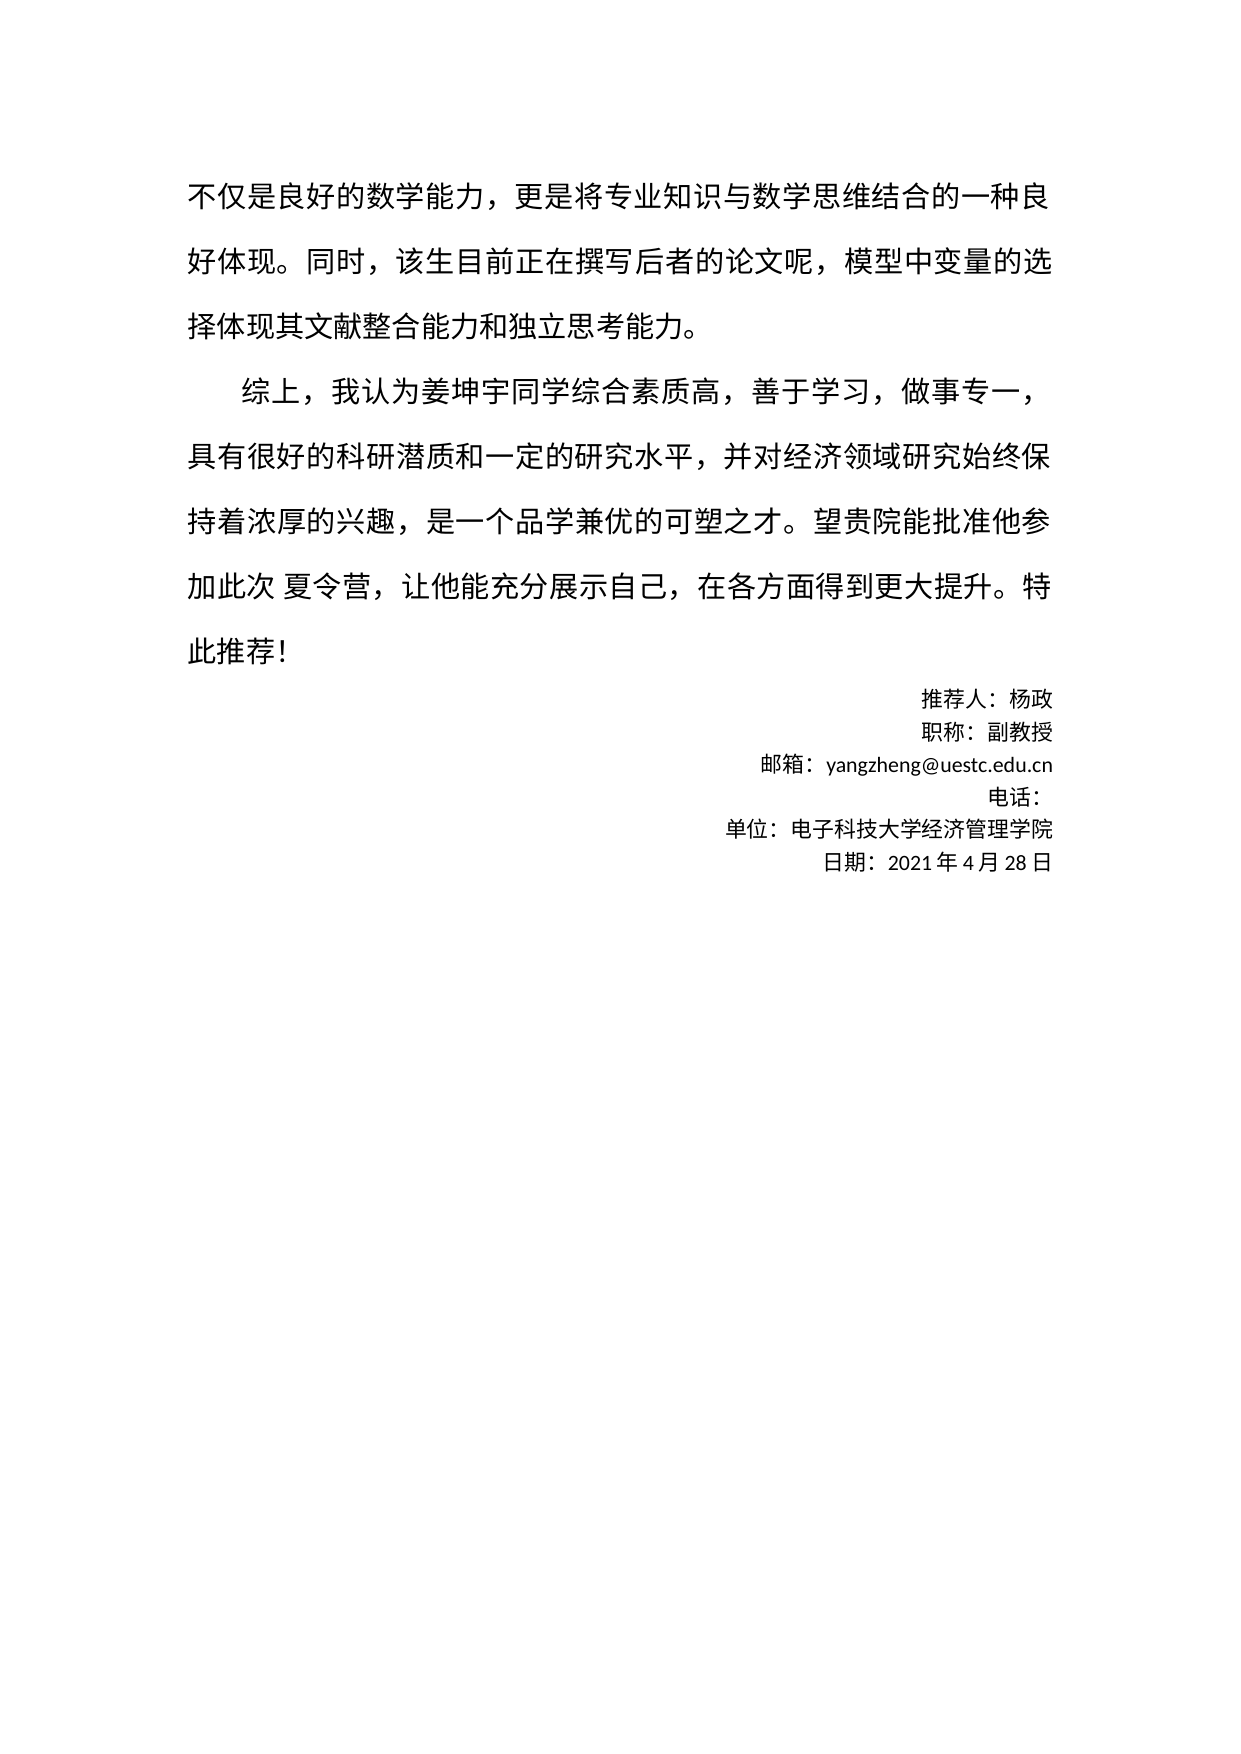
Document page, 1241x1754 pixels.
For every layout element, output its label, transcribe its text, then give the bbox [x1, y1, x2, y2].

text 综上，我认为姜坤宇同学综合素质高，善于学习，做事专一，具有很好的科研潜质和一定的研究水平，并对经济领域研究始终保持着浓厚的兴趣，是一个品学兼优的可塑之才。望贵院能批准他参加此次 夏令营，让他能充分展示自己，在各方面得到更大提升。特此推荐！ [187, 357, 1053, 682]
list 电话： [187, 779, 1053, 812]
text 单位：电子科技大学经济管理学院 [187, 812, 1053, 844]
text 日期：2021年4月28日 [187, 844, 1053, 877]
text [187, 162, 1053, 357]
list 邮箱：yangzheng@uestc.edu.cn [187, 747, 1053, 779]
text 推荐人：杨政 [187, 682, 1053, 714]
text 职称：副教授 [187, 714, 1053, 747]
